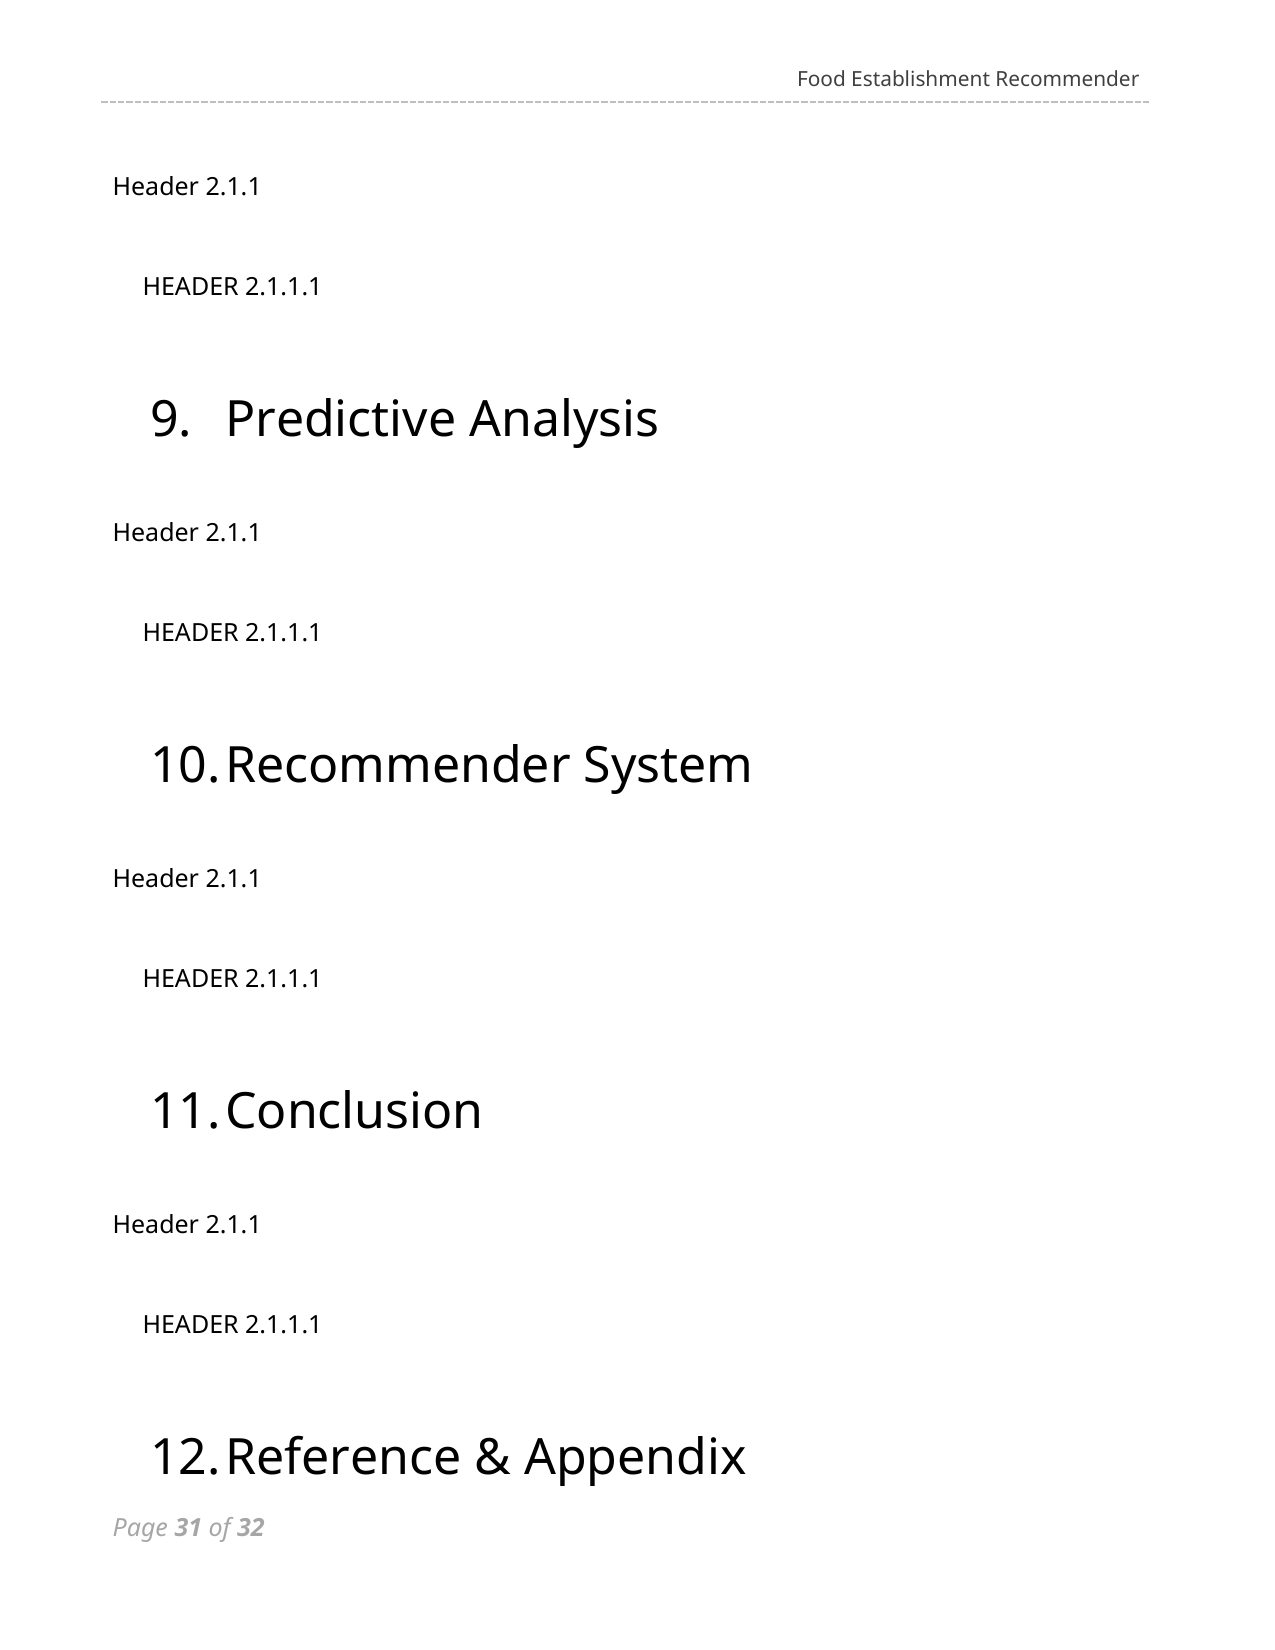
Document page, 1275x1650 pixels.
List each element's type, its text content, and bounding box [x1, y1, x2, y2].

subtitle Header 2.1.1 [112, 1206, 1162, 1241]
subtitle Predictive Analysis [150, 383, 1162, 451]
subtitle Conclusion [150, 1075, 1162, 1143]
subtitle Reference & Appendix [150, 1421, 1162, 1489]
subtitle Header 2.1.1.1 [142, 614, 1162, 649]
subtitle Header 2.1.1.1 [142, 961, 1162, 994]
subtitle Header 2.1.1 [112, 861, 1162, 894]
subtitle Header 2.1.1 [112, 514, 1162, 549]
subtitle Header 2.1.1 [112, 169, 1162, 203]
subtitle Header 2.1.1.1 [142, 1306, 1162, 1341]
subtitle Recommender System [150, 729, 1162, 797]
subtitle Header 2.1.1.1 [142, 269, 1162, 303]
